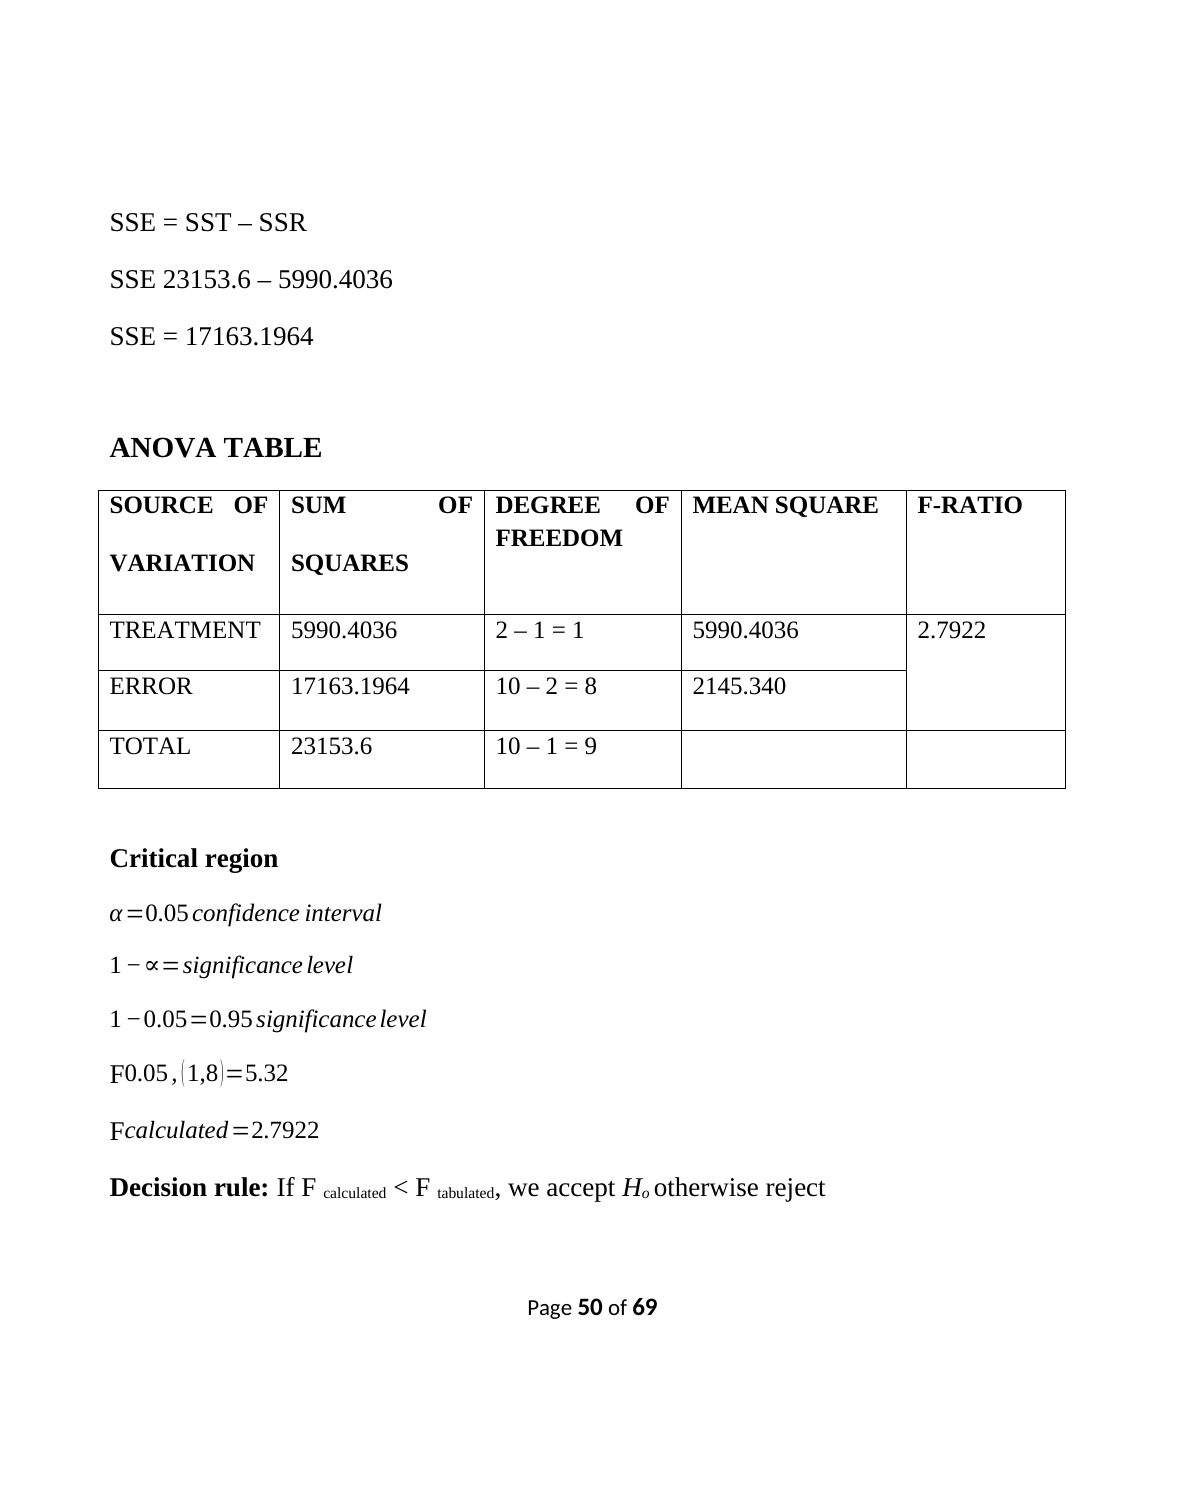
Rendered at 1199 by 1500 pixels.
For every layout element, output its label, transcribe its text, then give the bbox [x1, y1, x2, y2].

table_cell 17163.1964 [280, 671, 484, 730]
text Decision rule: If F calculated < F tabulated, we accept Ho otherwise reject [109, 1171, 1075, 1202]
table_header F-RATIO [907, 491, 1065, 614]
table_header SUM OF SQUARES [280, 491, 484, 614]
text SSE = 17163.1964 [109, 320, 1075, 351]
table_cell TREATMENT [99, 615, 279, 670]
table_cell TOTAL [99, 731, 279, 788]
text F [109, 1114, 1075, 1146]
table_cell 5990.4036 [682, 615, 906, 670]
text SSE 23153.6 – 5990.4036 [109, 263, 1075, 294]
table_cell 5990.4036 [280, 615, 484, 670]
table_cell [907, 731, 1065, 788]
text F [109, 1058, 1075, 1089]
table_cell 10 – 1 = 9 [485, 731, 681, 788]
table_header SOURCE OF VARIATION [99, 491, 279, 614]
table_cell 2.7922 [907, 615, 1065, 730]
table_cell 2 – 1 = 1 [485, 615, 681, 670]
table_cell 2145.340 [682, 671, 906, 730]
text SSE = SST – SSR [109, 207, 1075, 238]
table_header DEGREE OF FREEDOM [485, 491, 681, 614]
table_cell [682, 731, 906, 788]
table_cell 23153.6 [280, 731, 484, 788]
text Critical region [109, 842, 1075, 873]
table_cell ERROR [99, 671, 279, 730]
table_cell 10 – 2 = 8 [485, 671, 681, 730]
table_header MEAN SQUARE [682, 491, 906, 614]
text ANOVA TABLE [109, 430, 1075, 464]
